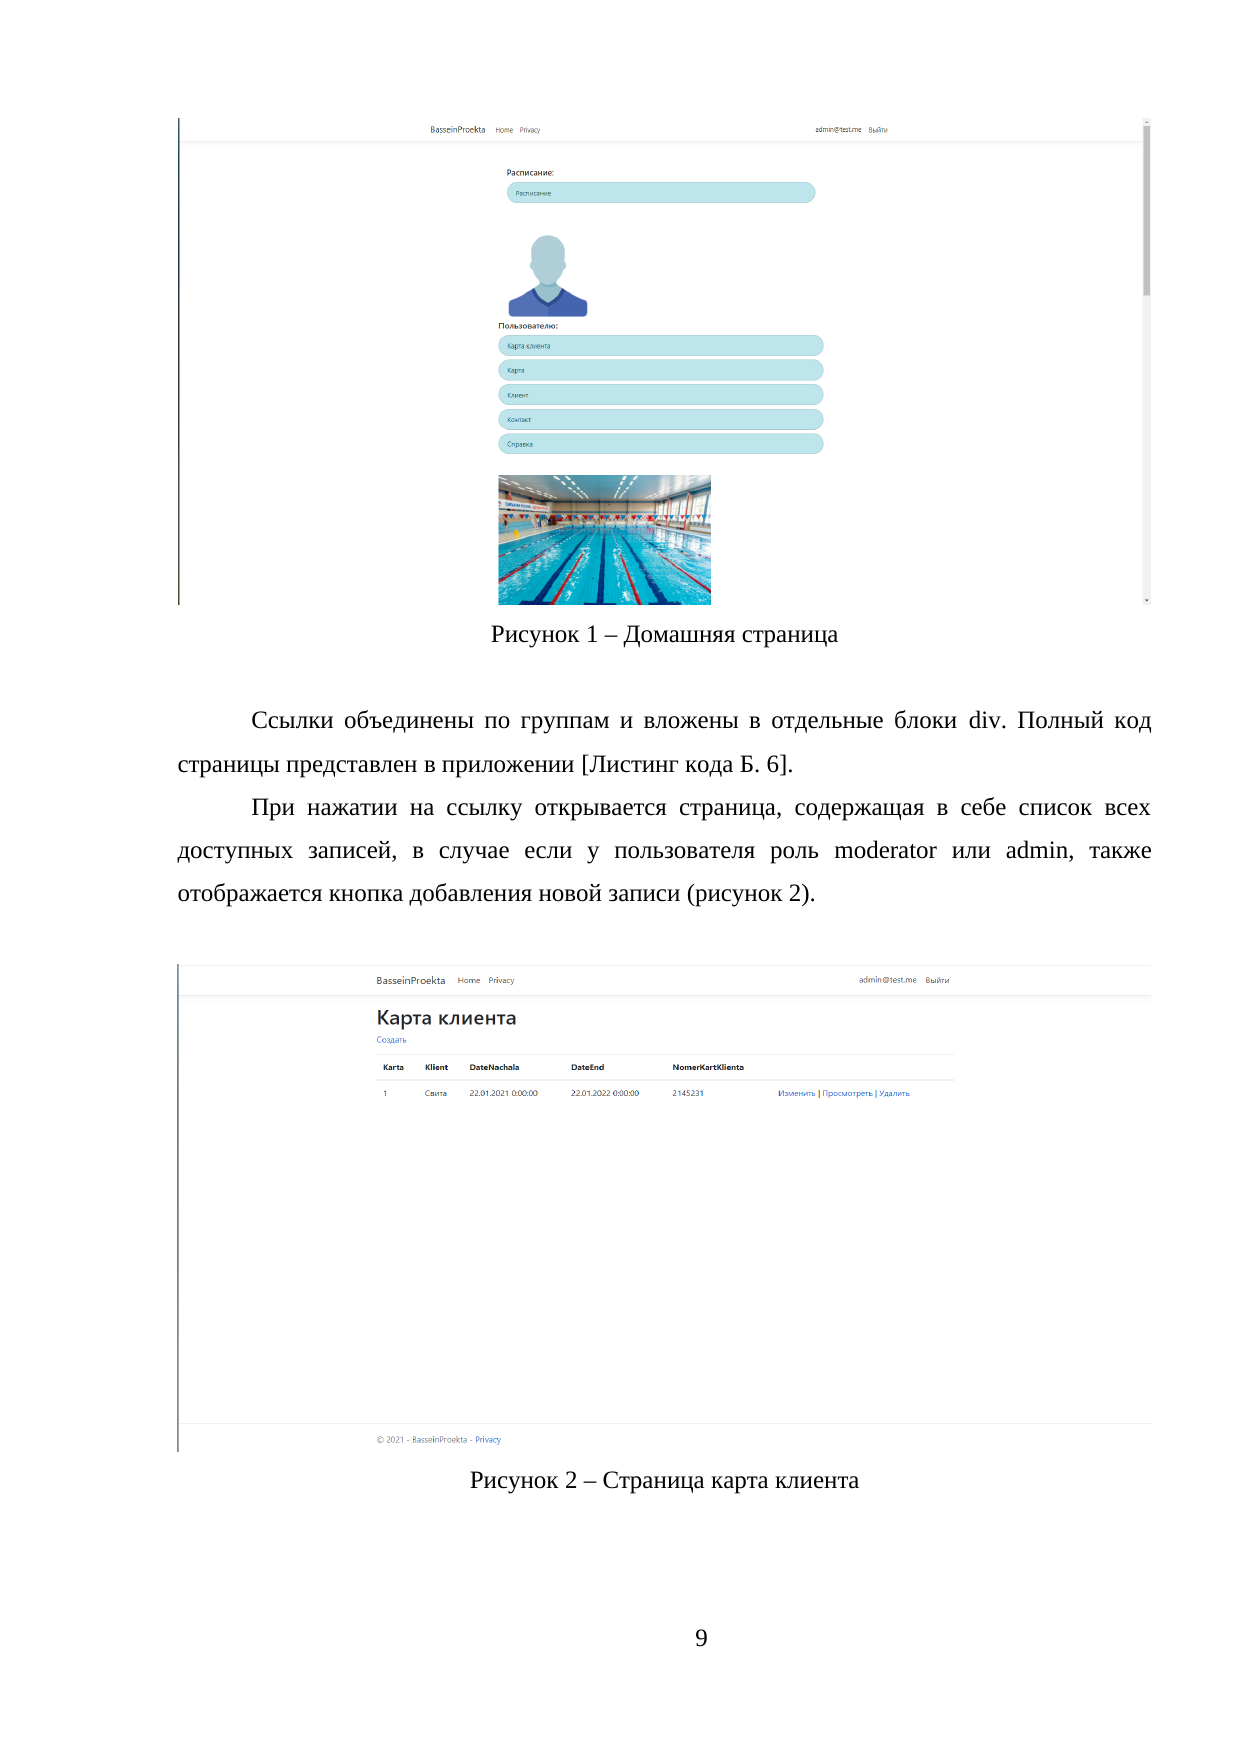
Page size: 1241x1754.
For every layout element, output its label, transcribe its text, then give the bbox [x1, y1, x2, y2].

picture [178, 118, 1151, 605]
picture [177, 964, 1152, 1452]
text Рисунок 2 – Страница карта клиента [177, 1466, 1152, 1494]
text При нажатии на ссылку открывается страница, содержащая в себе список всех доступных записей, в случае если у пользователя роль moderator или admin, также отображается кнопка добавления новой записи (рисунок 2). [177, 792, 1152, 907]
text Рисунок 1 – Домашняя страница [177, 619, 1152, 648]
text Ссылки объединены по группам и вложены в отдельные блоки div. Полный код страницы представлен в приложении [Листинг кода Б. 6]. [177, 706, 1152, 777]
